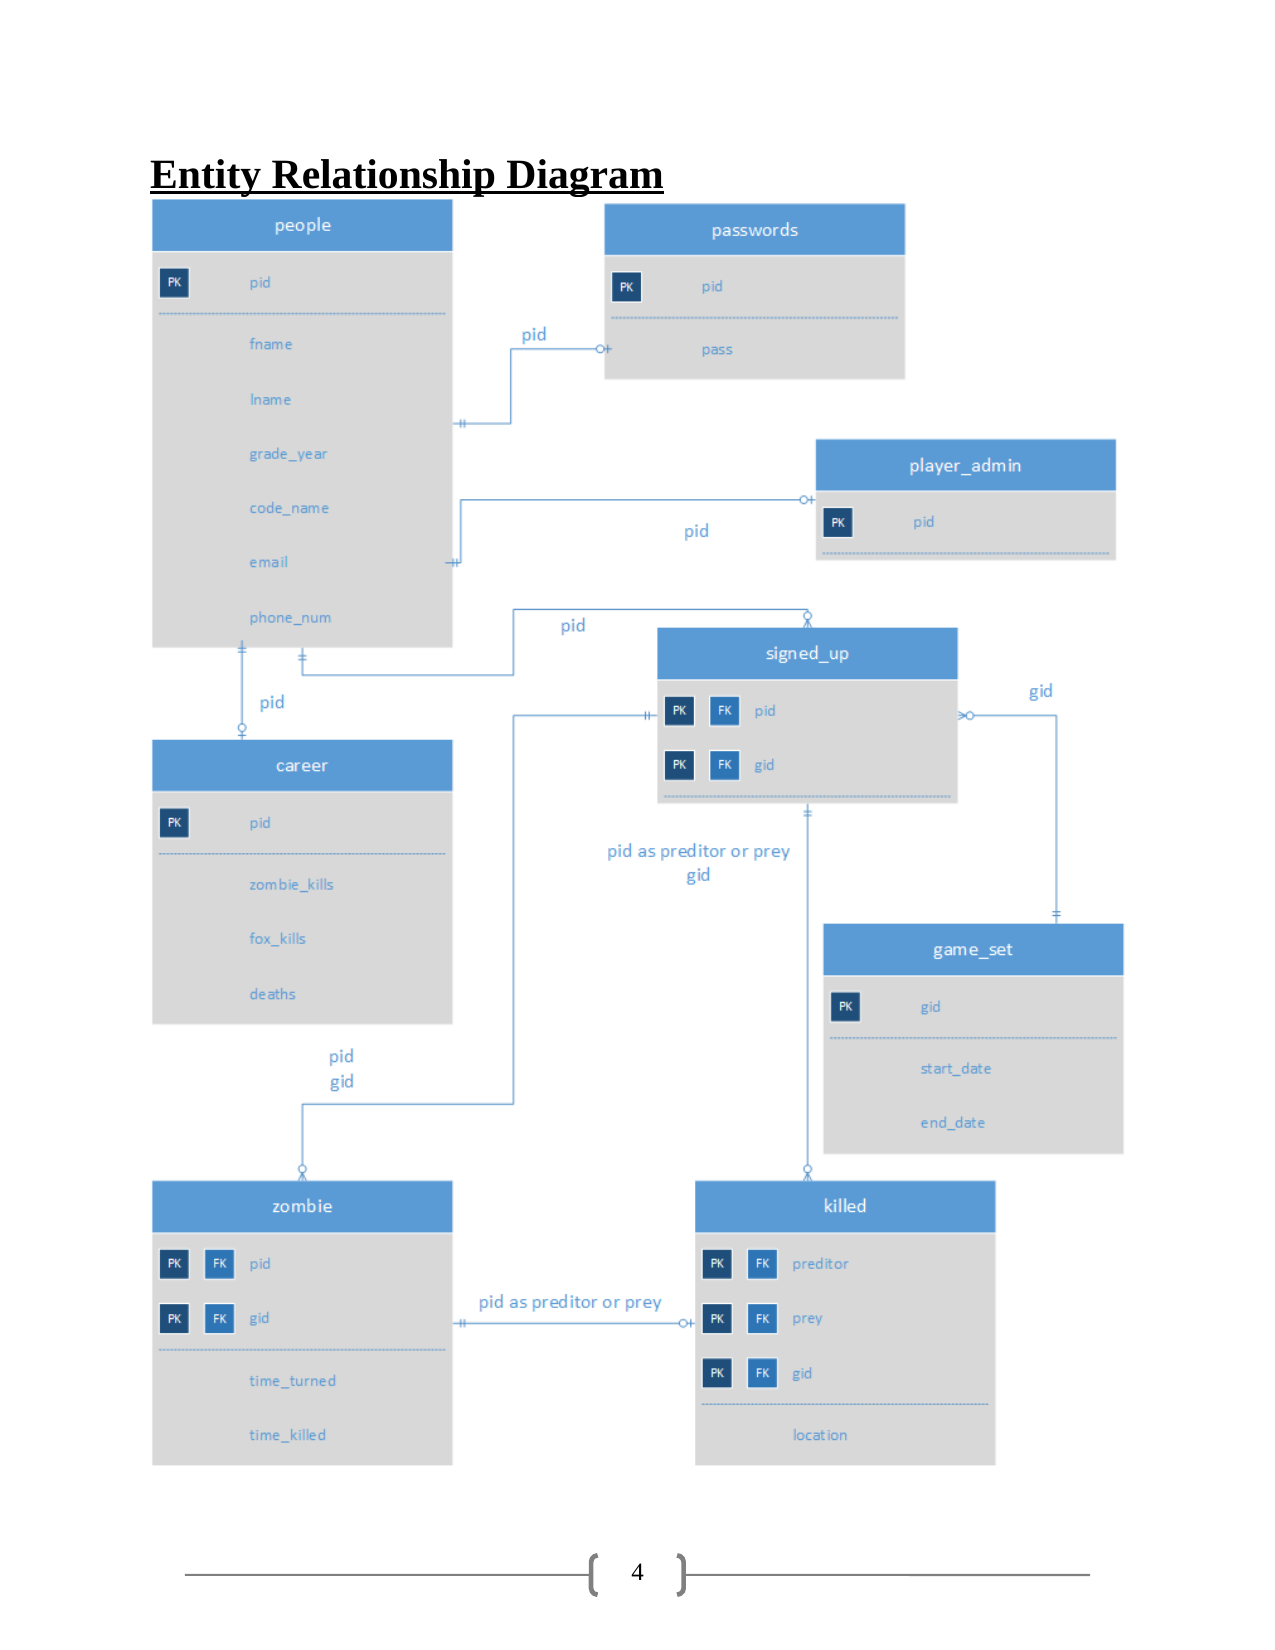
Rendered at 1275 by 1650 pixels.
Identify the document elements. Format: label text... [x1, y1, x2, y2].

text Entity Relationship Diagram [150, 150, 1125, 197]
picture [150, 197, 1125, 1468]
